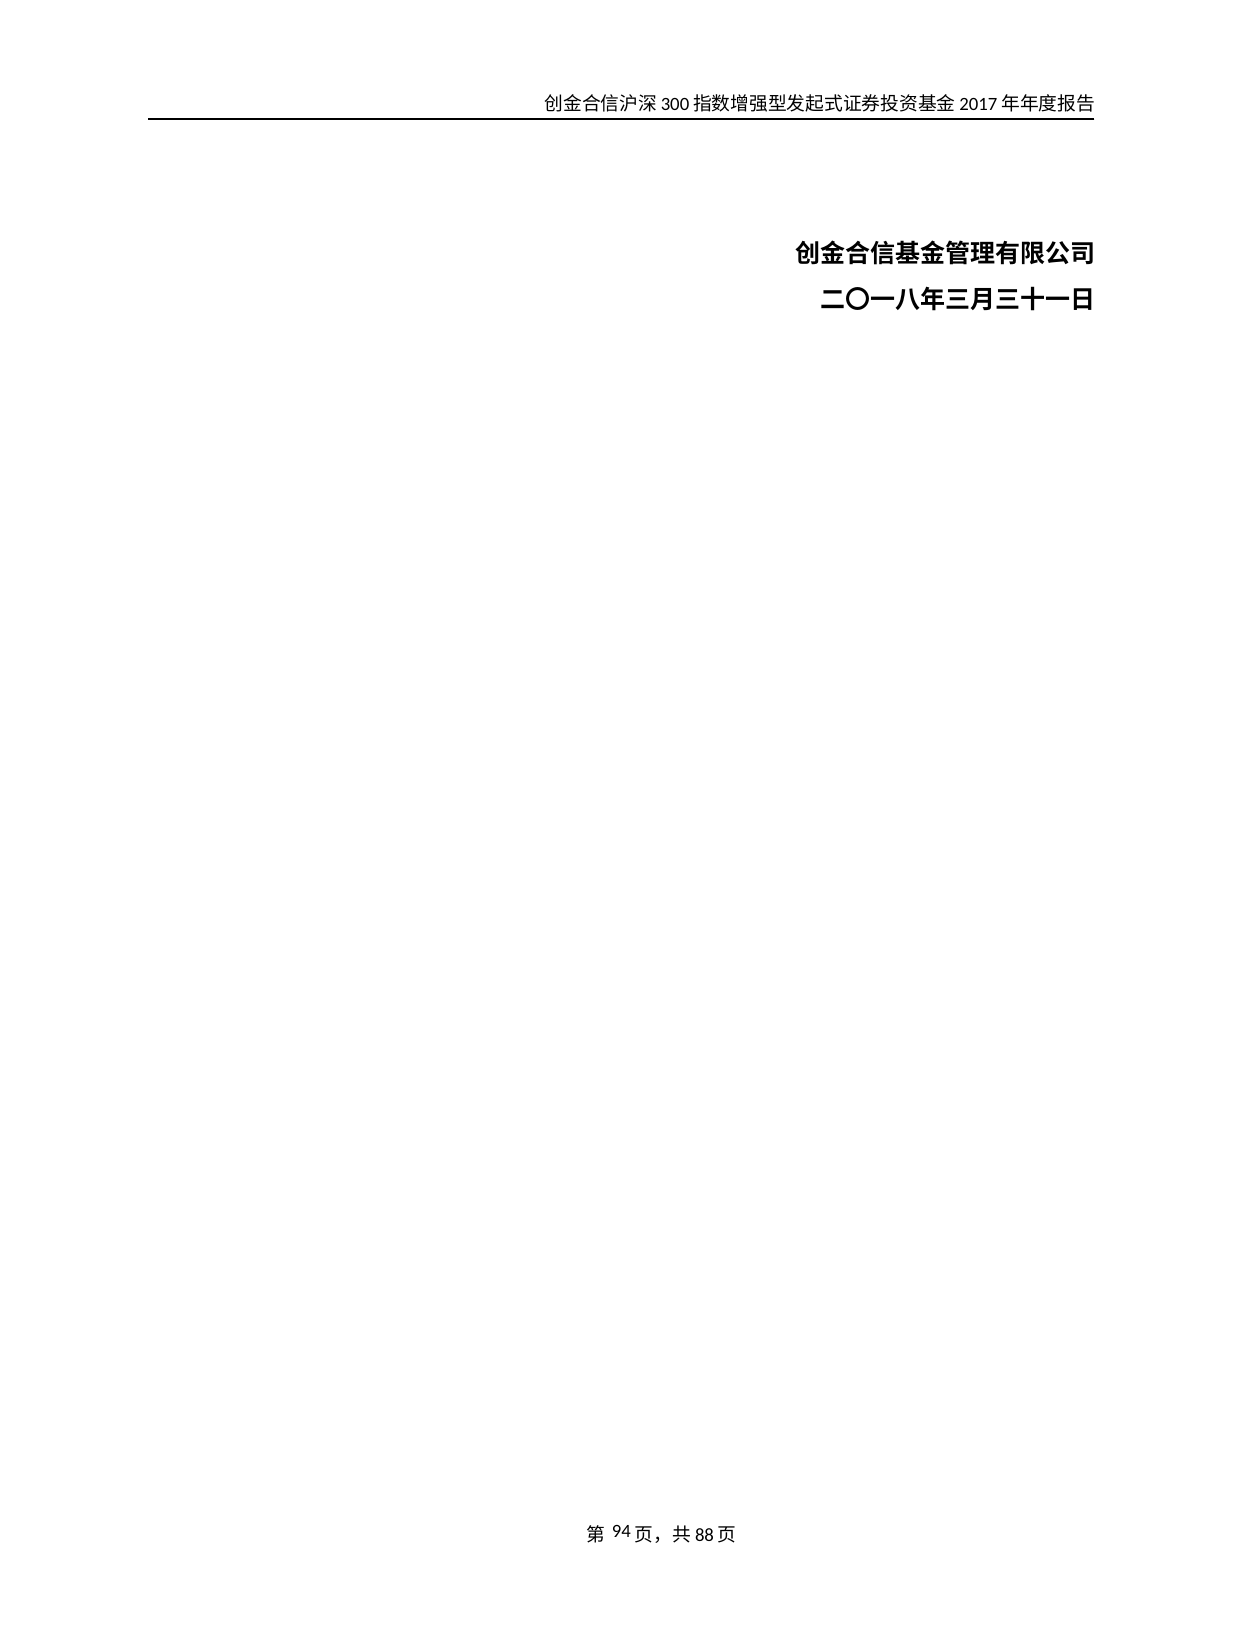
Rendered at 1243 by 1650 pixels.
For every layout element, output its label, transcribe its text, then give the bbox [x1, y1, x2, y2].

text 创金合信基金管理有限公司 [149, 233, 1094, 270]
text 二〇一八年三月三十一日 [149, 280, 1094, 316]
